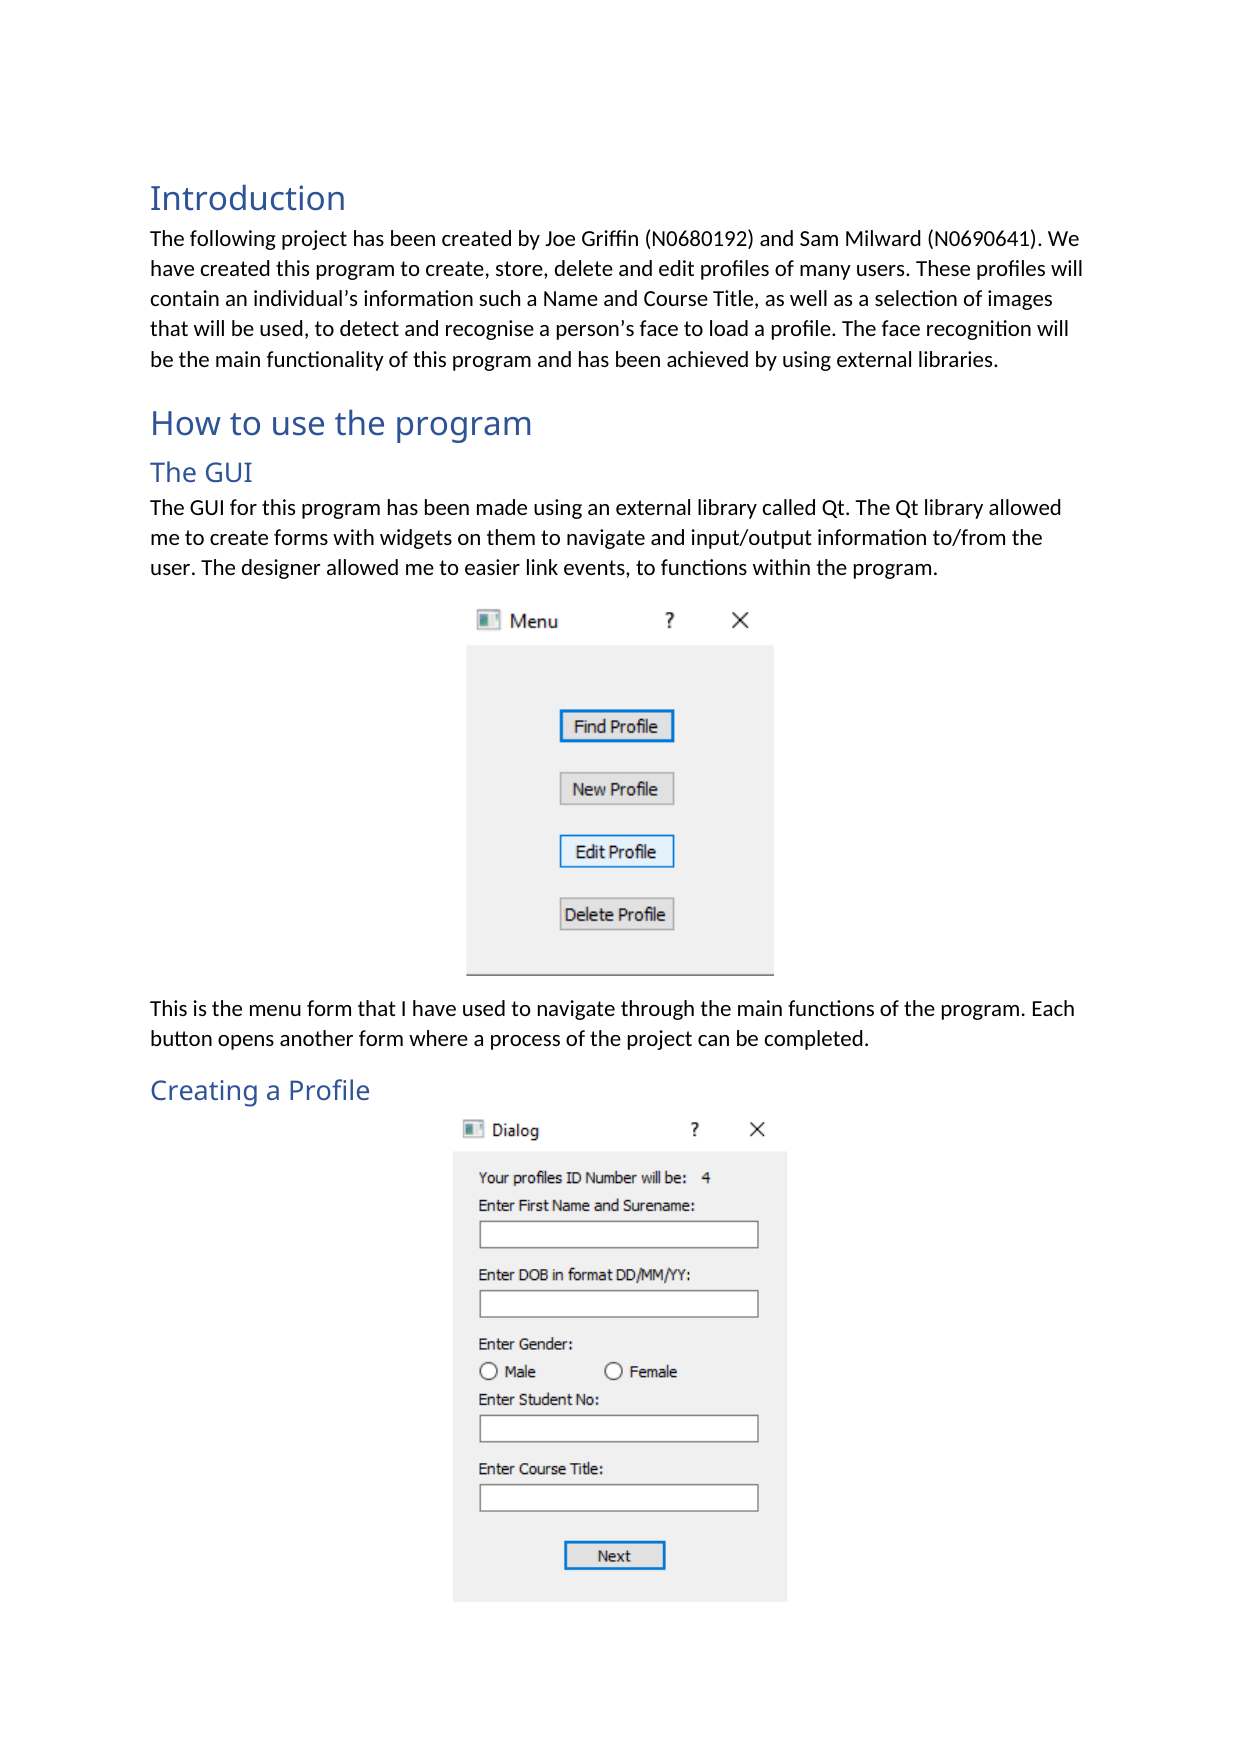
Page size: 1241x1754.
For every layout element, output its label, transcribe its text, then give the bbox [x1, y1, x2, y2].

text The GUI for this program has been made using an external library called Qt. The Qt library allowed me to create forms with widgets on them to navigate and input/output information to/from the user. The designer allowed me to easier link events, to functions within the program. [150, 493, 1090, 581]
subtitle Introduction [150, 175, 1090, 220]
text This is the menu form that I have used to navigate through the main functions of the program. Each button opens another form where a process of the project can be completed. [150, 994, 1090, 1052]
subtitle How to use the program [150, 400, 1090, 445]
picture [466, 600, 774, 976]
picture [452, 1111, 788, 1602]
subtitle The GUI [150, 453, 1090, 490]
subtitle Creating a Profile [150, 1071, 1090, 1108]
text The following project has been created by Joe Griffin (N0680192) and Sam Milward (N0690641). We have created this program to create, store, delete and edit profiles of many users. These profiles will contain an individual’s information such a Name and Course Title, as well as a selection of images that will be used, to detect and recognise a person’s face to load a profile. The face recognition will be the main functionality of this program and has been achieved by using external libraries. [150, 224, 1090, 373]
